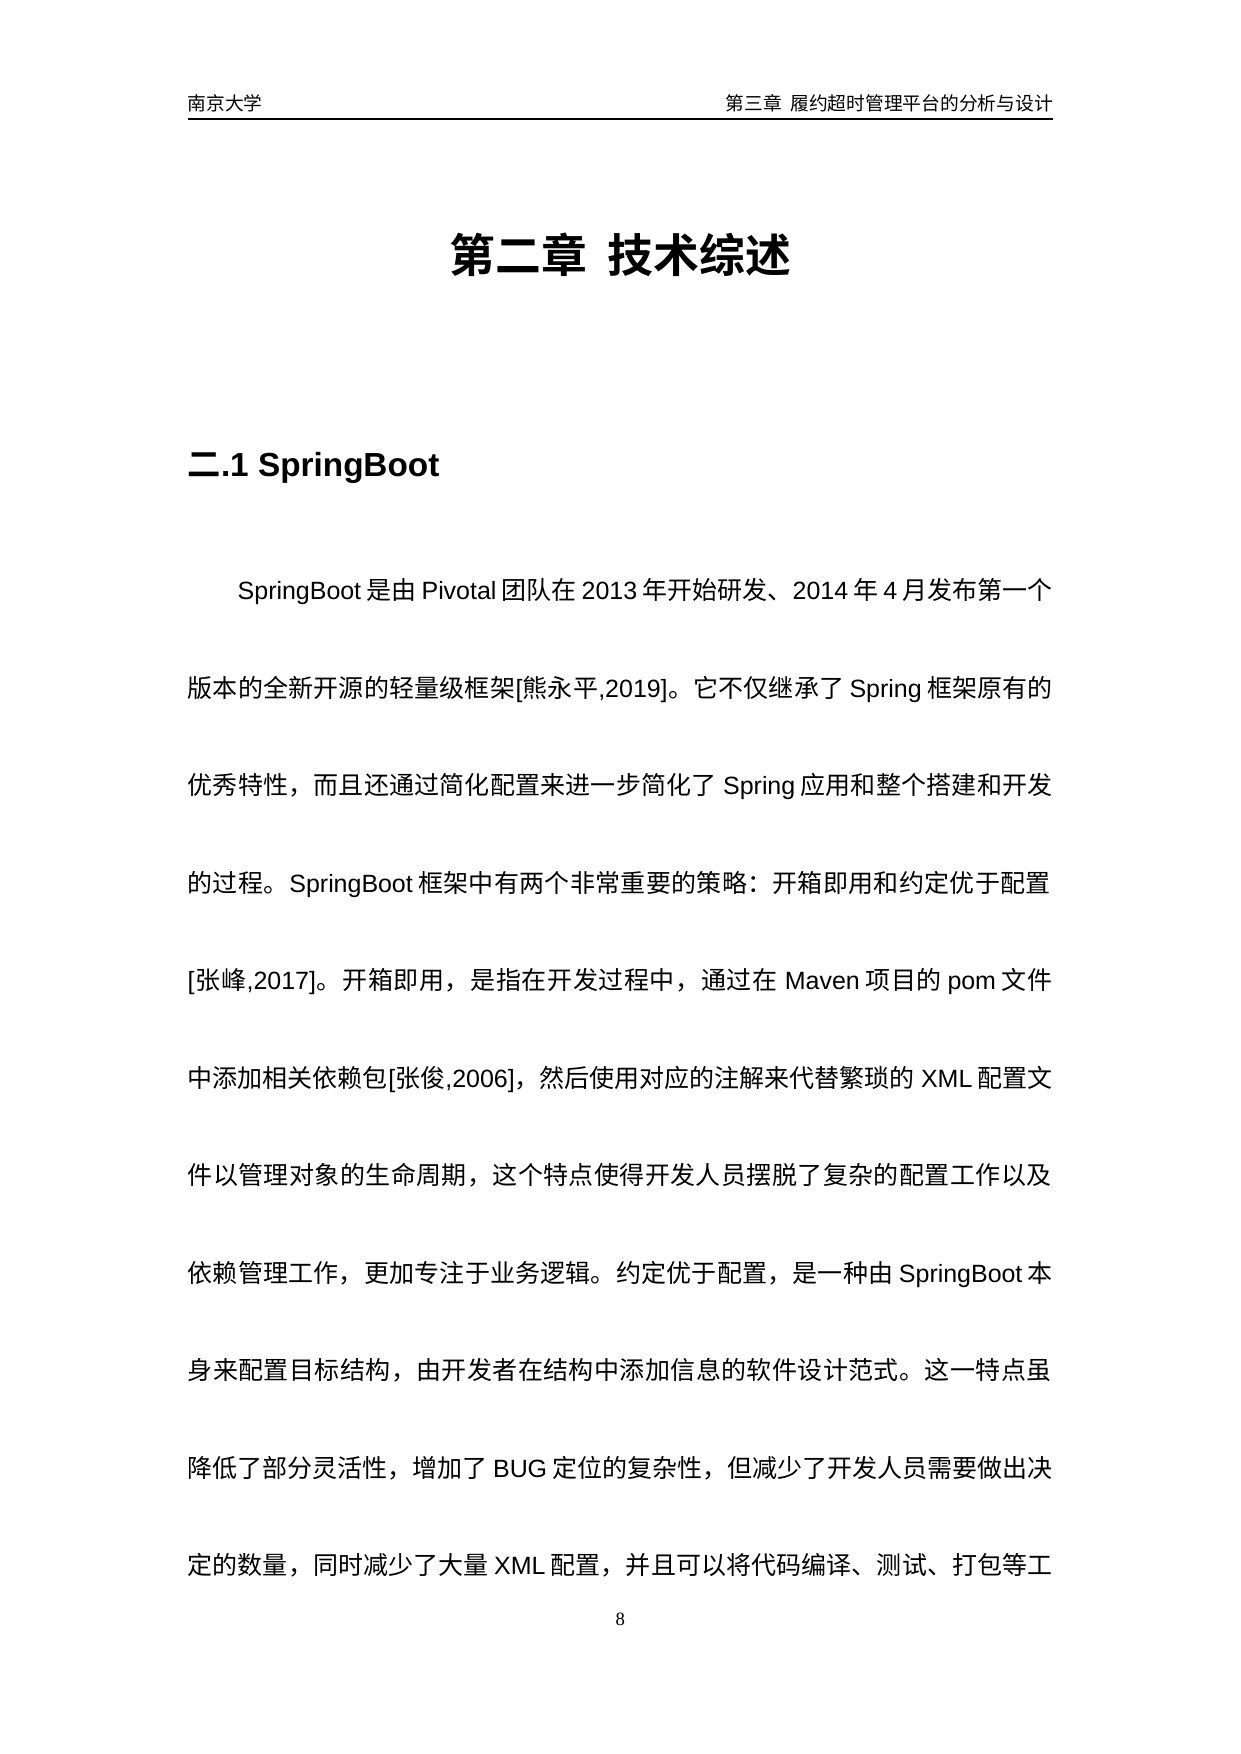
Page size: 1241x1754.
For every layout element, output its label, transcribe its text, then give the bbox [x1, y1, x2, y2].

subtitle SpringBoot [187, 429, 1053, 494]
subtitle 技术综述 [187, 204, 1053, 301]
